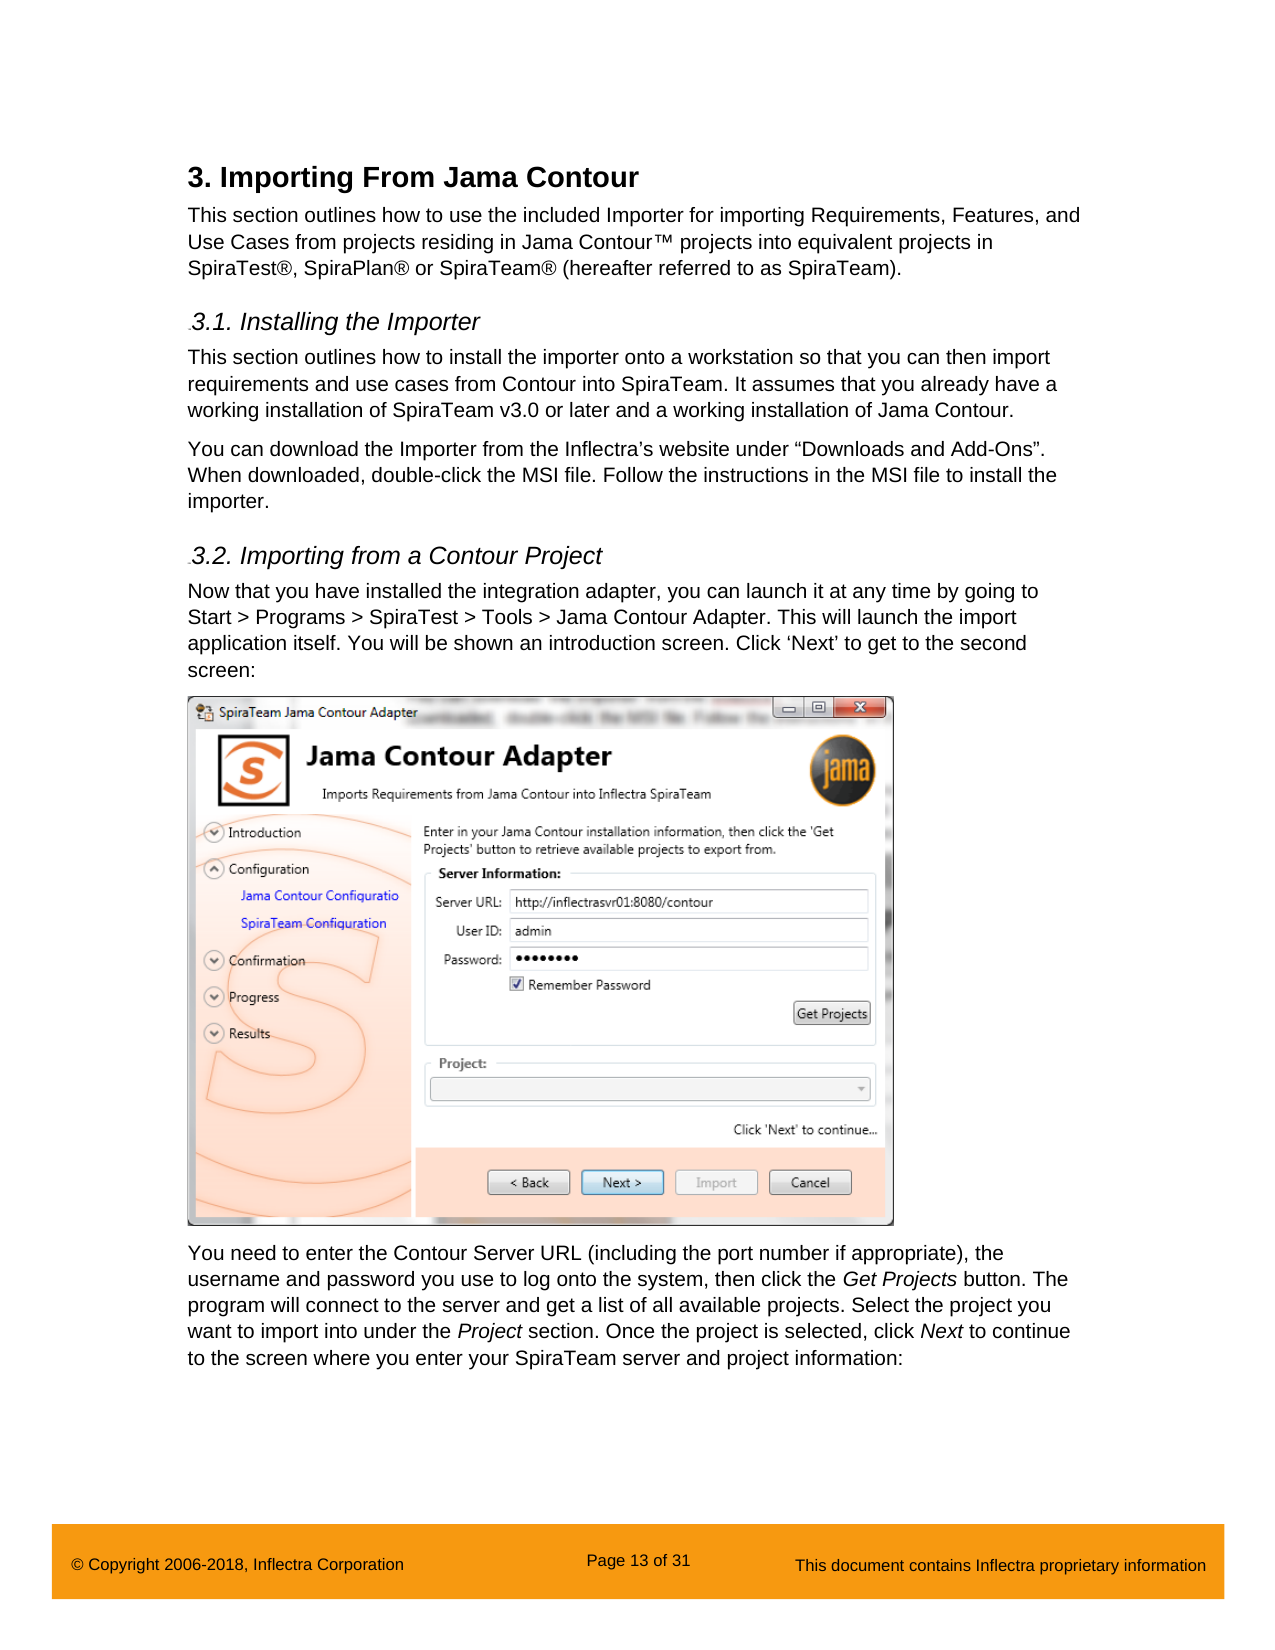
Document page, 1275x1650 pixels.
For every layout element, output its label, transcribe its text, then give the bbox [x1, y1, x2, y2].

text This section outlines how to install the importer onto a workstation so that you can then import requirements and use cases from Contour into SpiraTeam. It assumes that you already have a working installation of SpiraTeam v3.0 or later and a working installation of Jama Contour. [187, 345, 1087, 422]
text You can download the Importer from the Inflectra’s website under “Downloads and Add-Ons”. When downloaded, double-click the MSI file. Follow the instructions in the MSI file to install the importer. [187, 437, 1087, 513]
picture [187, 696, 894, 1226]
subtitle 2063.2. Importing from a Contour Project [187, 541, 1087, 569]
subtitle 19B3.1. Installing the Importer [187, 307, 1087, 336]
text This section outlines how to use the included Importer for importing Requirements, Features, and Use Cases from projects residing in Jama Contour™ projects into equivalent projects in SpiraTest®, SpiraPlan® or SpiraTeam® (hereafter referred to as SpiraTeam). [187, 203, 1087, 280]
text Now that you have installed the integration adapter, you can launch it at any time by going to Start > Programs > SpiraTest > Tools > Jama Contour Adapter. This will launch the import application itself. You will be shown an introduction screen. Click ‘Next’ to get to the second screen: [187, 578, 1087, 681]
text You need to enter the Contour Server URL (including the port number if appropriate), the username and password you use to log onto the system, then click the Get Projects button. The program will connect to the server and get a list of all available projects. Select the project you want to import into under the Project section. Once the project is selected, click Next to continue to the screen where you enter your SpiraTeam server and project information: [187, 1240, 1087, 1370]
subtitle 3. Importing From Jama Contour [187, 160, 1087, 193]
